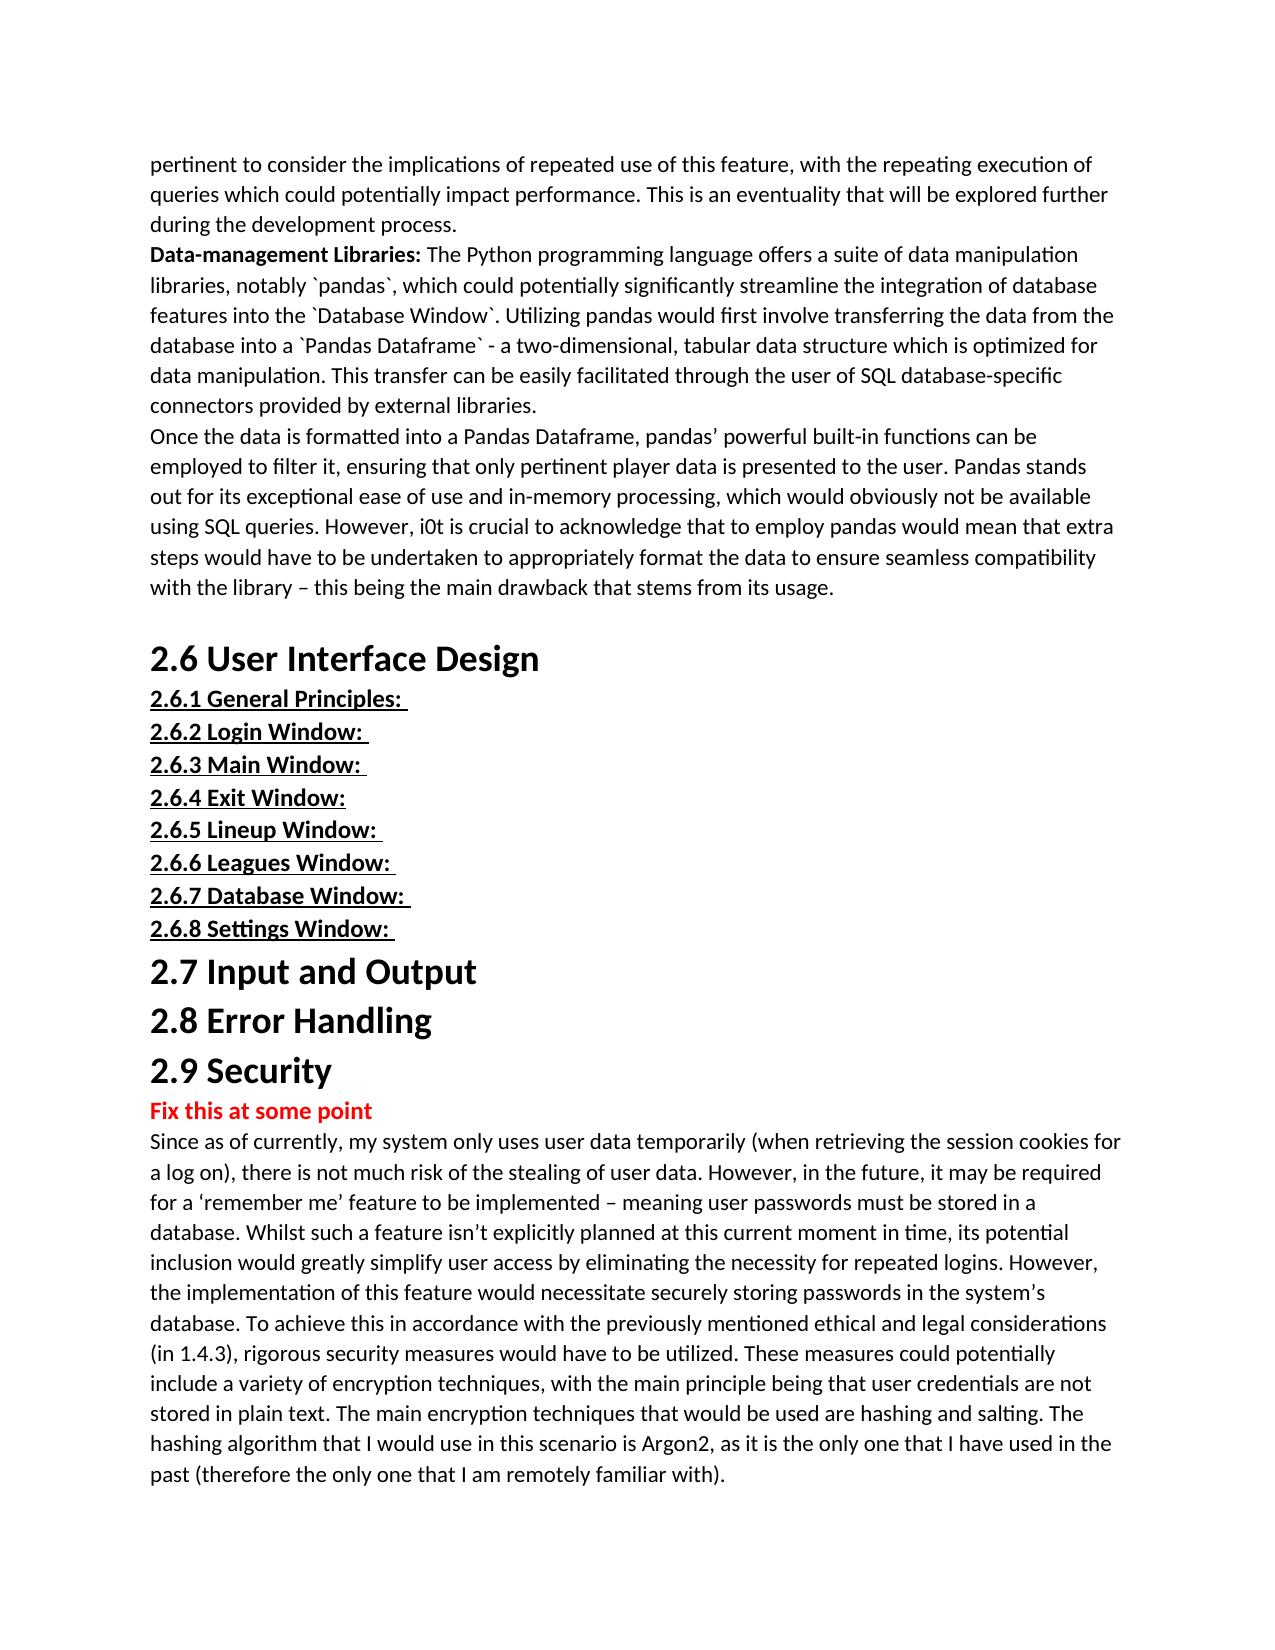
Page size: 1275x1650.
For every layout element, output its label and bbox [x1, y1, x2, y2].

text [150, 150, 1125, 1488]
